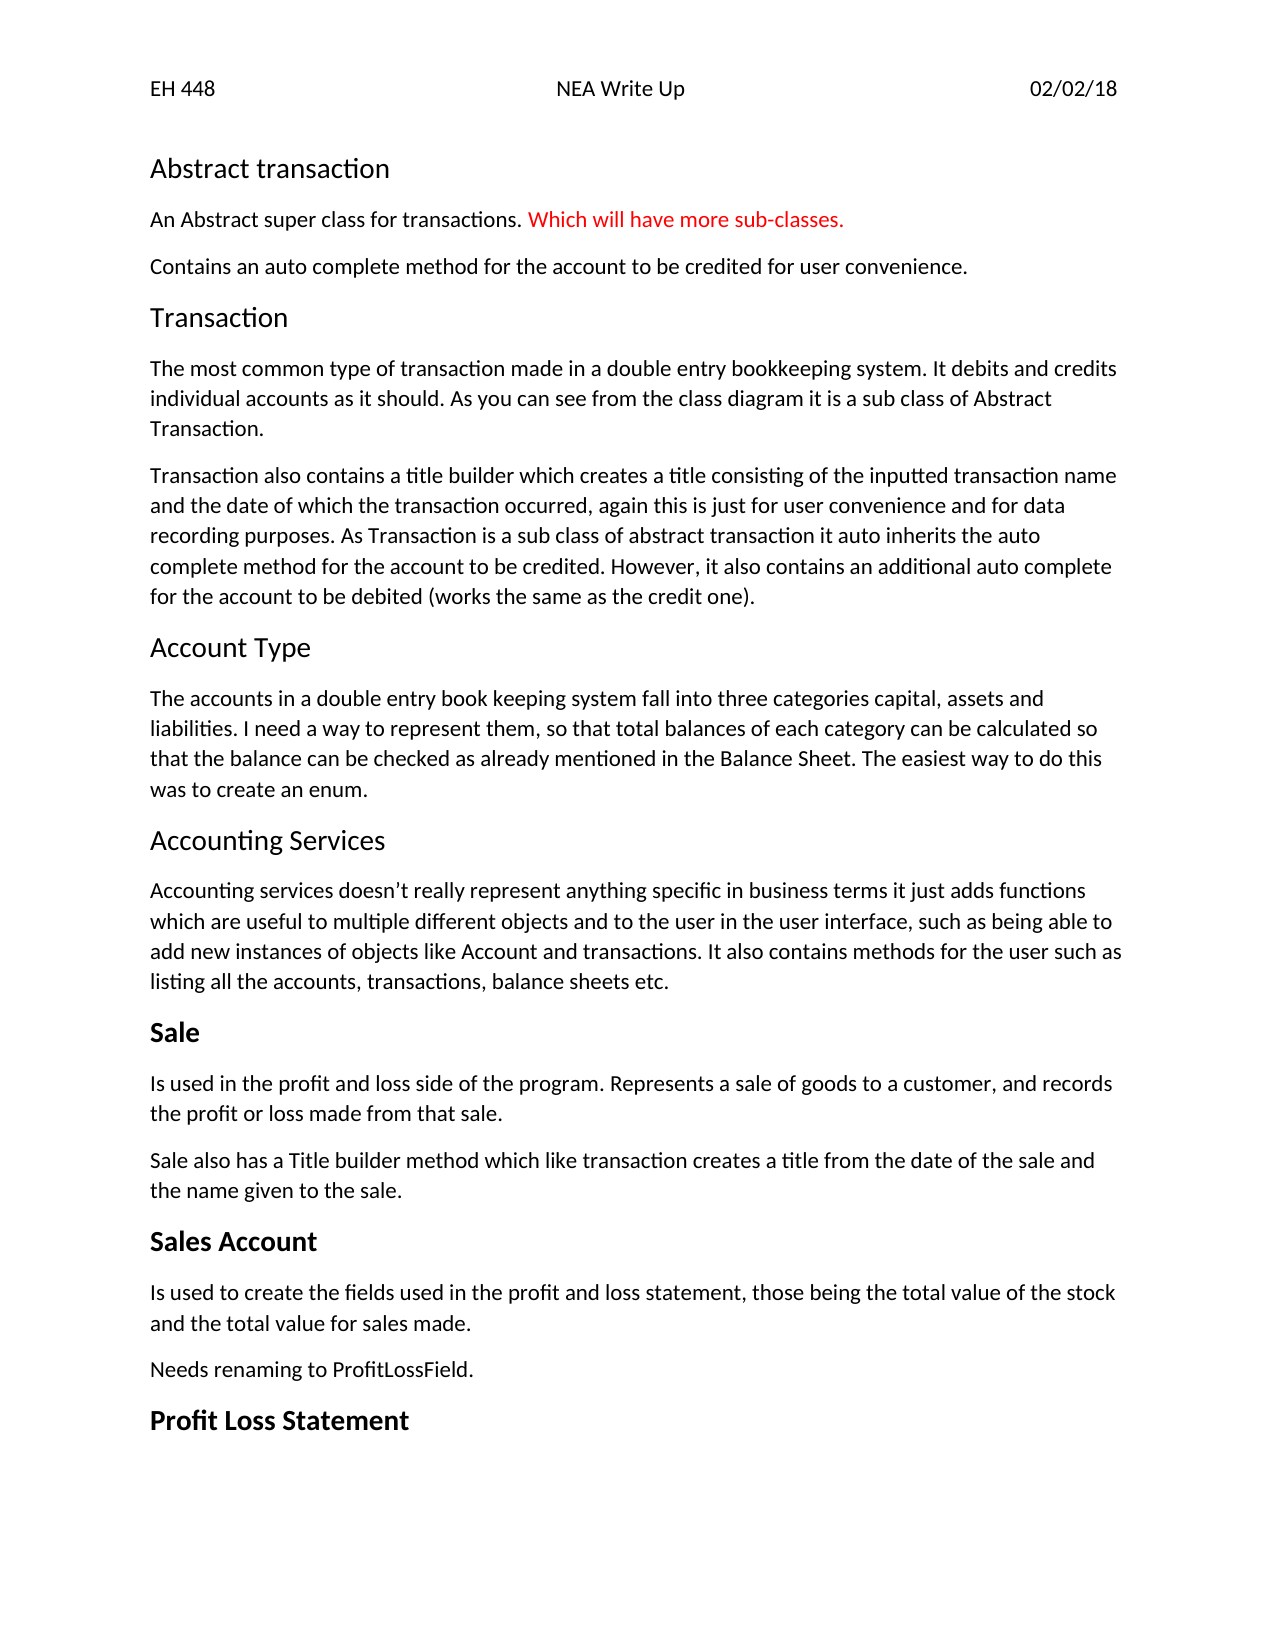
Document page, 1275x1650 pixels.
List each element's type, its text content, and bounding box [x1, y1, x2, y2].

text Sale [150, 1014, 1125, 1050]
text Abstract transaction [150, 150, 1125, 186]
text Is used in the profit and loss side of the program. Represents a sale of goods to a customer, and records the profit or loss made from that sale. [150, 1069, 1125, 1127]
text Accounting services doesn’t really represent anything specific in business terms it just adds functions which are useful to multiple different objects and to the user in the user interface, such as being able to add new instances of objects like Account and transactions. It also contains methods for the user such as listing all the accounts, transactions, balance sheets etc. [150, 877, 1125, 995]
text Sales Account [150, 1223, 1125, 1259]
text Profit Loss Statement [150, 1402, 1125, 1438]
text An Abstract super class for transactions. Which will have more sub-classes. [150, 205, 1125, 233]
text Contains an auto complete method for the account to be credited for user convenience. [150, 252, 1125, 280]
text Sale also has a Title builder method which like transaction creates a title from the date of the sale and the name given to the sale. [150, 1146, 1125, 1204]
text Accounting Services [150, 822, 1125, 857]
text Account Type [150, 629, 1125, 664]
text Needs renaming to ProfitLossField. [150, 1356, 1125, 1384]
text Is used to create the fields used in the profit and loss statement, those being the total value of the stock and the total value for sales made. [150, 1278, 1125, 1337]
text Transaction [150, 299, 1125, 334]
text The accounts in a double entry book keeping system fall into three categories capital, assets and liabilities. I need a way to represent them, so that total balances of each category can be calculated so that the balance can be checked as already mentioned in the Balance Sheet. The easiest way to do this was to create an enum. [150, 684, 1125, 803]
text Transaction also contains a title builder which creates a title consisting of the inputted transaction name and the date of which the transaction occurred, again this is just for user convenience and for data recording purposes. As Transaction is a sub class of abstract transaction it auto inherits the auto complete method for the account to be credited. However, it also contains an additional auto complete for the account to be debited (works the same as the credit one). [150, 461, 1125, 610]
text The most common type of transaction made in a double entry bookkeeping system. It debits and credits individual accounts as it should. As you can see from the class diagram it is a sub class of Abstract Transaction. [150, 354, 1125, 442]
